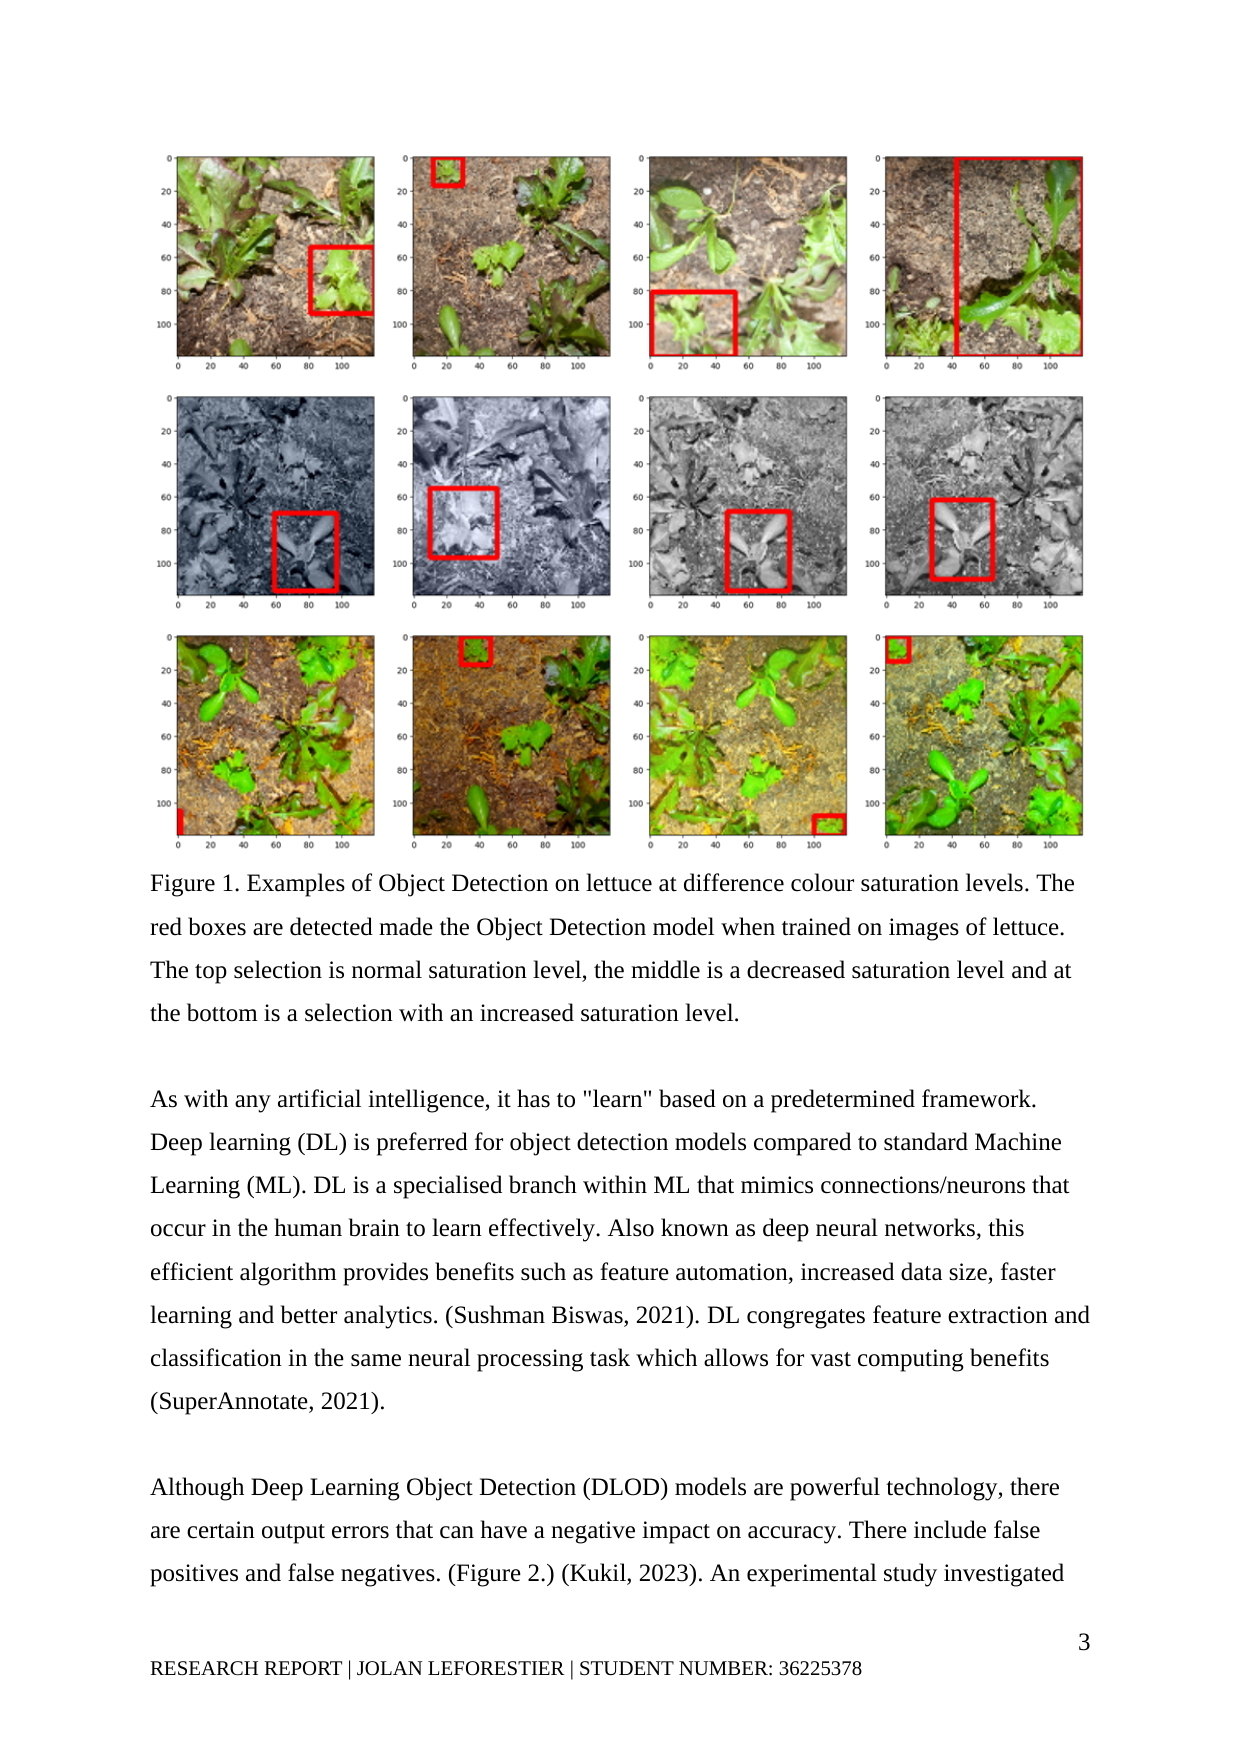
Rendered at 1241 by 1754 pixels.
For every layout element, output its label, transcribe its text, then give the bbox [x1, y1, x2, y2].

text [150, 1472, 1090, 1587]
picture [150, 628, 1088, 855]
text Figure 1. Examples of Object Detection on lettuce at difference colour saturation levels. The red boxes are detected made the Object Detection model when trained on images of lettuce. The top selection is normal saturation level, the middle is a decreased saturation level and at the bottom is a selection with an increased saturation level. [150, 868, 1090, 1027]
picture [150, 389, 1088, 615]
text As with any artificial intelligence, it has to "learn" based on a predetermined framework. Deep learning (DL) is preferred for object detection models compared to standard Machine Learning (ML). DL is a specialised branch within ML that mimics connections/neurons that occur in the human brain to learn effectively. Also known as deep neural networks, this efficient algorithm provides benefits such as feature automation, increased data size, faster learning and better analytics. (Sushman Biswas, 2021). DL congregates feature extraction and classification in the same neural processing task which allows for vast computing benefits (SuperAnnotate, 2021). [150, 1084, 1090, 1415]
picture [150, 150, 1088, 376]
